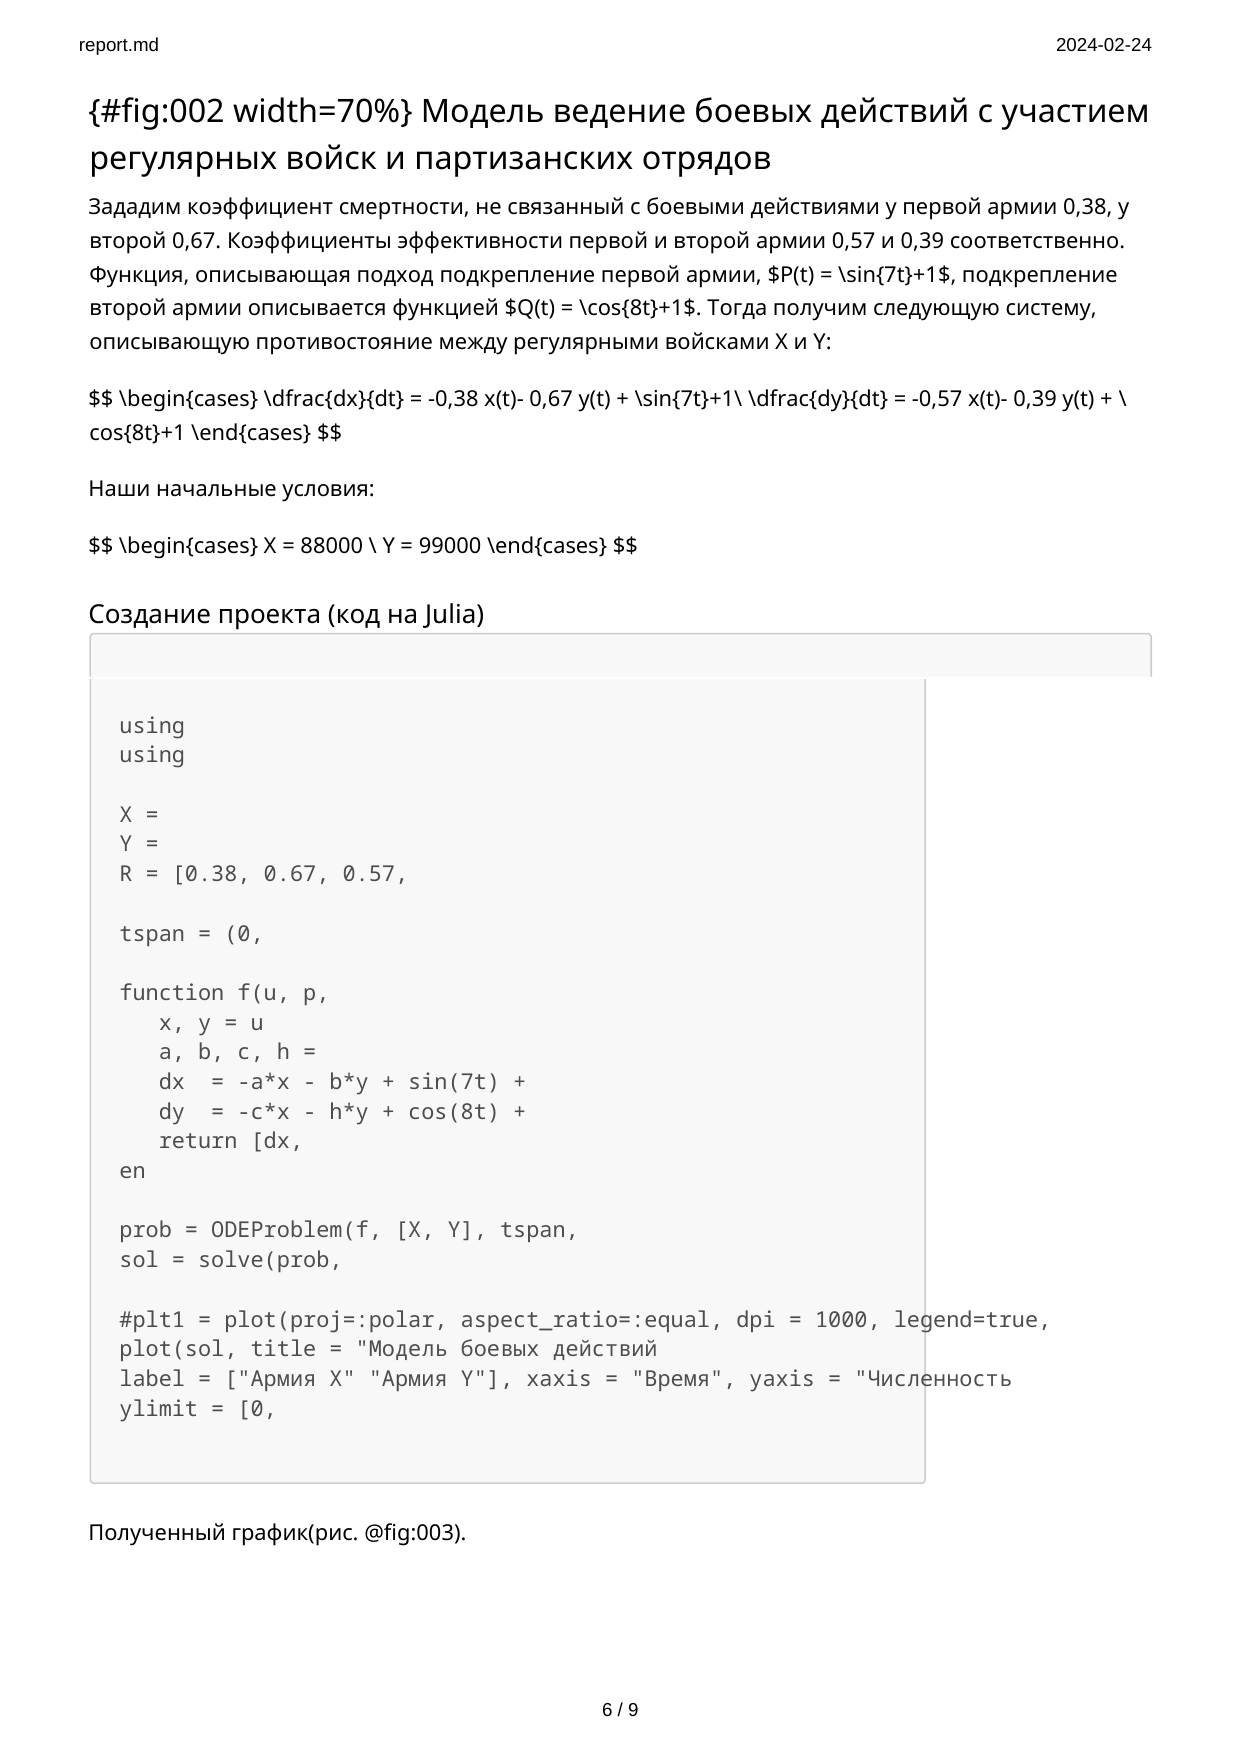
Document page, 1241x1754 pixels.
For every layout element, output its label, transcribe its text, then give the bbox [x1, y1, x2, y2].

text Зададим коэффициент смертности, не связанный с боевыми действиями у первой армии 0,38, у второй 0,67. Коэффициенты эффективности первой и второй армии 0,57 и 0,39 соответственно. Функция, описывающая подход подкрепление первой армии, $P(t) = \sin{7t}+1$, подкрепление второй армии описывается функцией $Q(t) = \cos{8t}+1$. Тогда получим следующую систему, описывающую противостояние между регулярными войсками X и Y: [88, 191, 1148, 356]
text $$ \begin{cases} X = 88000 \ Y = 99000 \end{cases} $$ [88, 530, 1148, 560]
subtitle {#fig:002 width=70%} Модель ведение боевых действий с участием регулярных войск и партизанских отрядов [88, 87, 1152, 179]
text Создание проекта (код на Julia) [88, 595, 1152, 631]
text Наши начальные условия: [88, 473, 1148, 503]
text Полученный график(рис. @fig:003). [88, 1517, 1148, 1547]
text $$ \begin{cases} \dfrac{dx}{dt} = -0,38 x(t)- 0,67 y(t) + \sin{7t}+1\ \dfrac{dy}{dt} = -0,57 x(t)- 0,39 y(t) + \cos{8t}+1 \end{cases} $$ [88, 383, 1148, 446]
